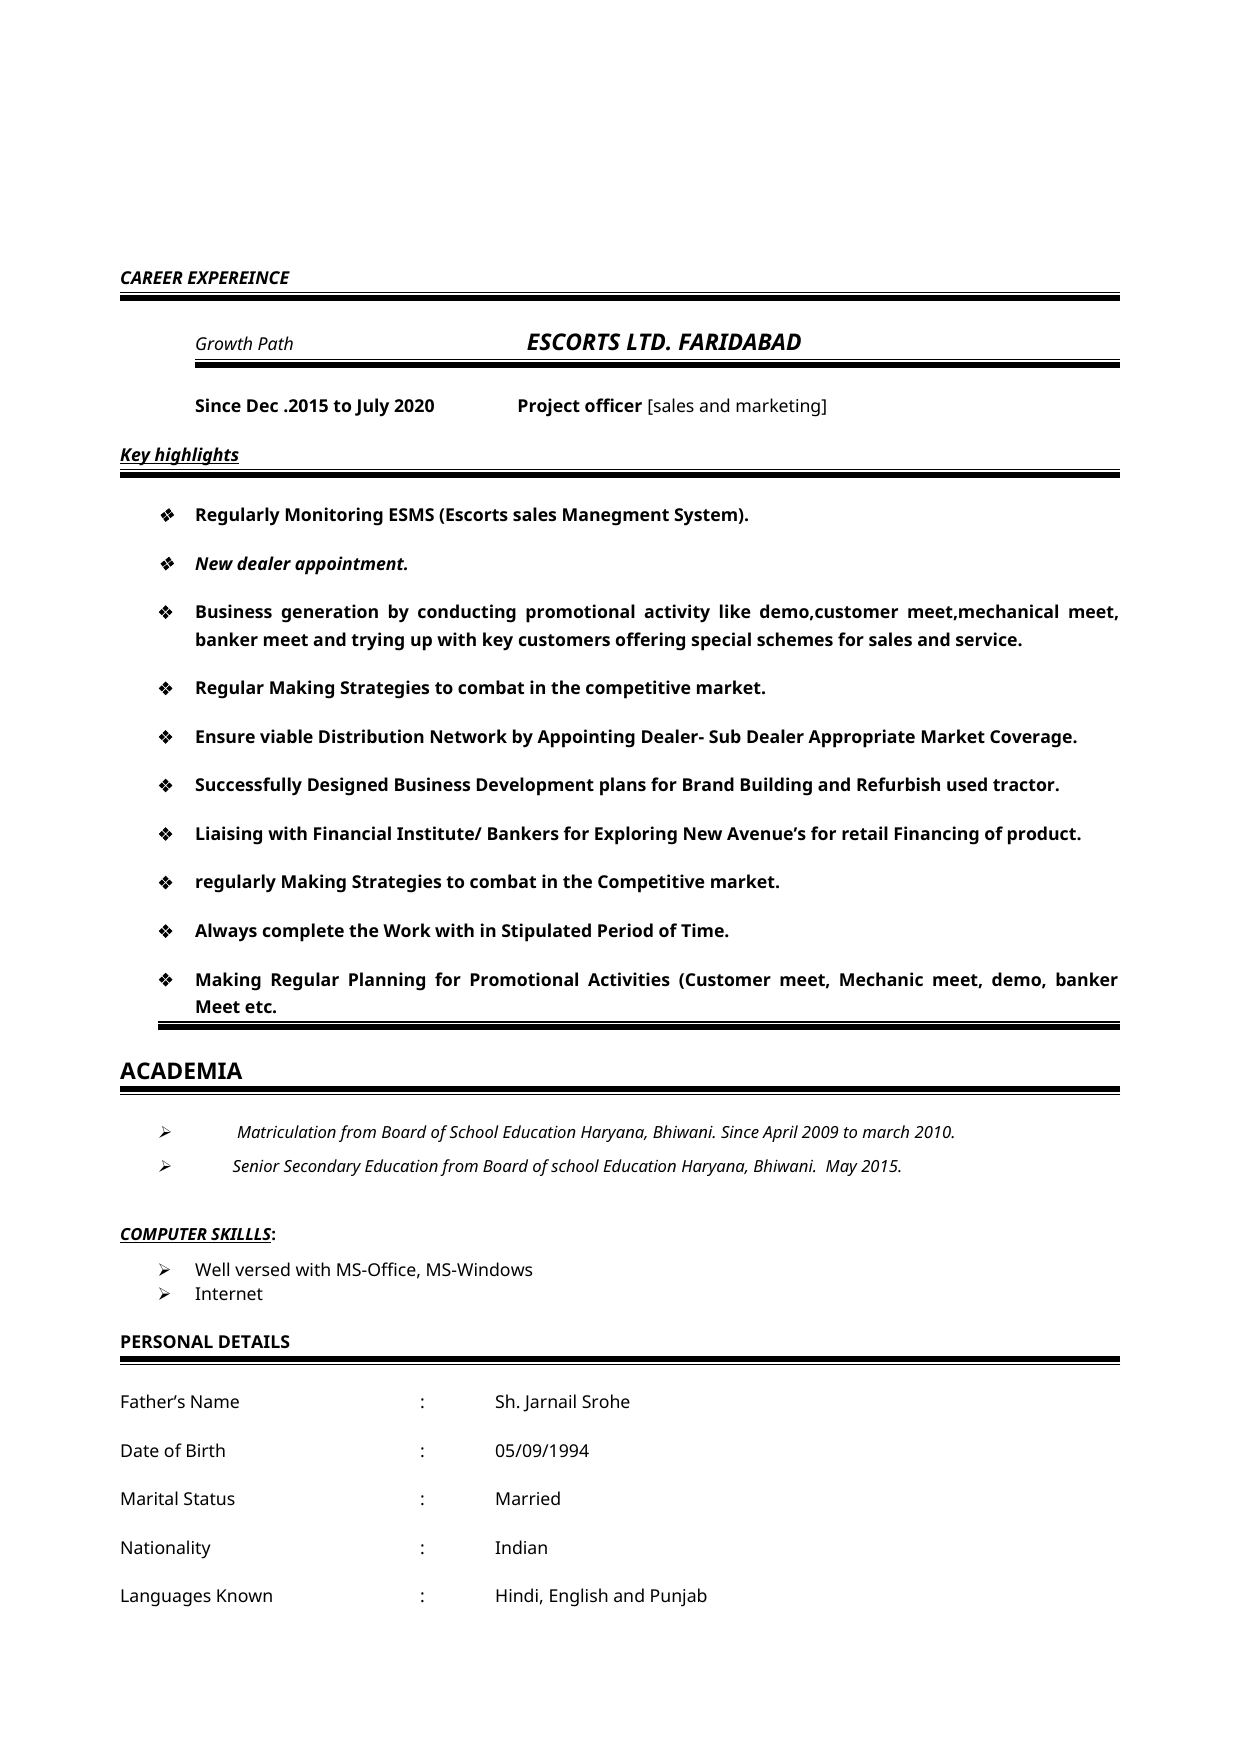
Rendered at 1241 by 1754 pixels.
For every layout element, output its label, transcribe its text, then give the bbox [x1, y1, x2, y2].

list Liaising with Financial Institute/ Bankers for Exploring New Avenue’s for retail Financing of product. [157, 821, 1120, 846]
list Internet [157, 1281, 1120, 1305]
text Languages Known : Hindi, English and Punjab [120, 1584, 1120, 1608]
text CAREER EXPEREINCE [120, 266, 1120, 292]
list regularly Making Strategies to combat in the Competitive market. [157, 870, 1120, 894]
text Growth Path ESCORTS LTD. FARIDABAD [195, 326, 1120, 359]
text Key highlights [120, 442, 1120, 469]
list COMPUTER SKILLLS: [120, 1223, 1120, 1246]
text Father’s Name : Sh. Jarnail Srohe [120, 1389, 1120, 1414]
list Regular Making Strategies to combat in the competitive market. [157, 676, 1120, 700]
list New dealer appointment. [157, 551, 1120, 575]
list Ensure viable Distribution Network by Appointing Dealer- Sub Dealer Appropriate Market Coverage. [157, 724, 1120, 748]
list Well versed with MS-Office, MS-Windows [157, 1257, 1120, 1281]
list Regularly Monitoring ESMS (Escorts sales Manegment System). [157, 502, 1120, 527]
text PERSONAL DETAILS [120, 1329, 1120, 1356]
text Since Dec .2015 to July 2020 Project officer [sales and marketing] [120, 394, 1120, 418]
list Senior Secondary Education from Board of school Education Haryana, Bhiwani. May 2015. [157, 1155, 1120, 1178]
list Matriculation from Board of School Education Haryana, Bhiwani. Since April 2009 to march 2010. [157, 1121, 1120, 1143]
text Nationality : Indian [120, 1535, 1120, 1559]
text Date of Birth : 05/09/1994 [120, 1438, 1120, 1462]
list Successfully Designed Business Development plans for Brand Building and Refurbish used tractor. [157, 773, 1120, 797]
list Making Regular Planning for Promotional Activities (Customer meet, Mechanic meet, demo, banker Meet etc. [157, 967, 1120, 1030]
text Marital Status : Married [120, 1487, 1120, 1511]
list Always complete the Work with in Stipulated Period of Time. [157, 918, 1120, 943]
text ACADEMIA [120, 1055, 1120, 1086]
list Business generation by conducting promotional activity like demo,customer meet,mechanical meet, banker meet and trying up with key customers offering special schemes for sales and service. [157, 599, 1120, 651]
